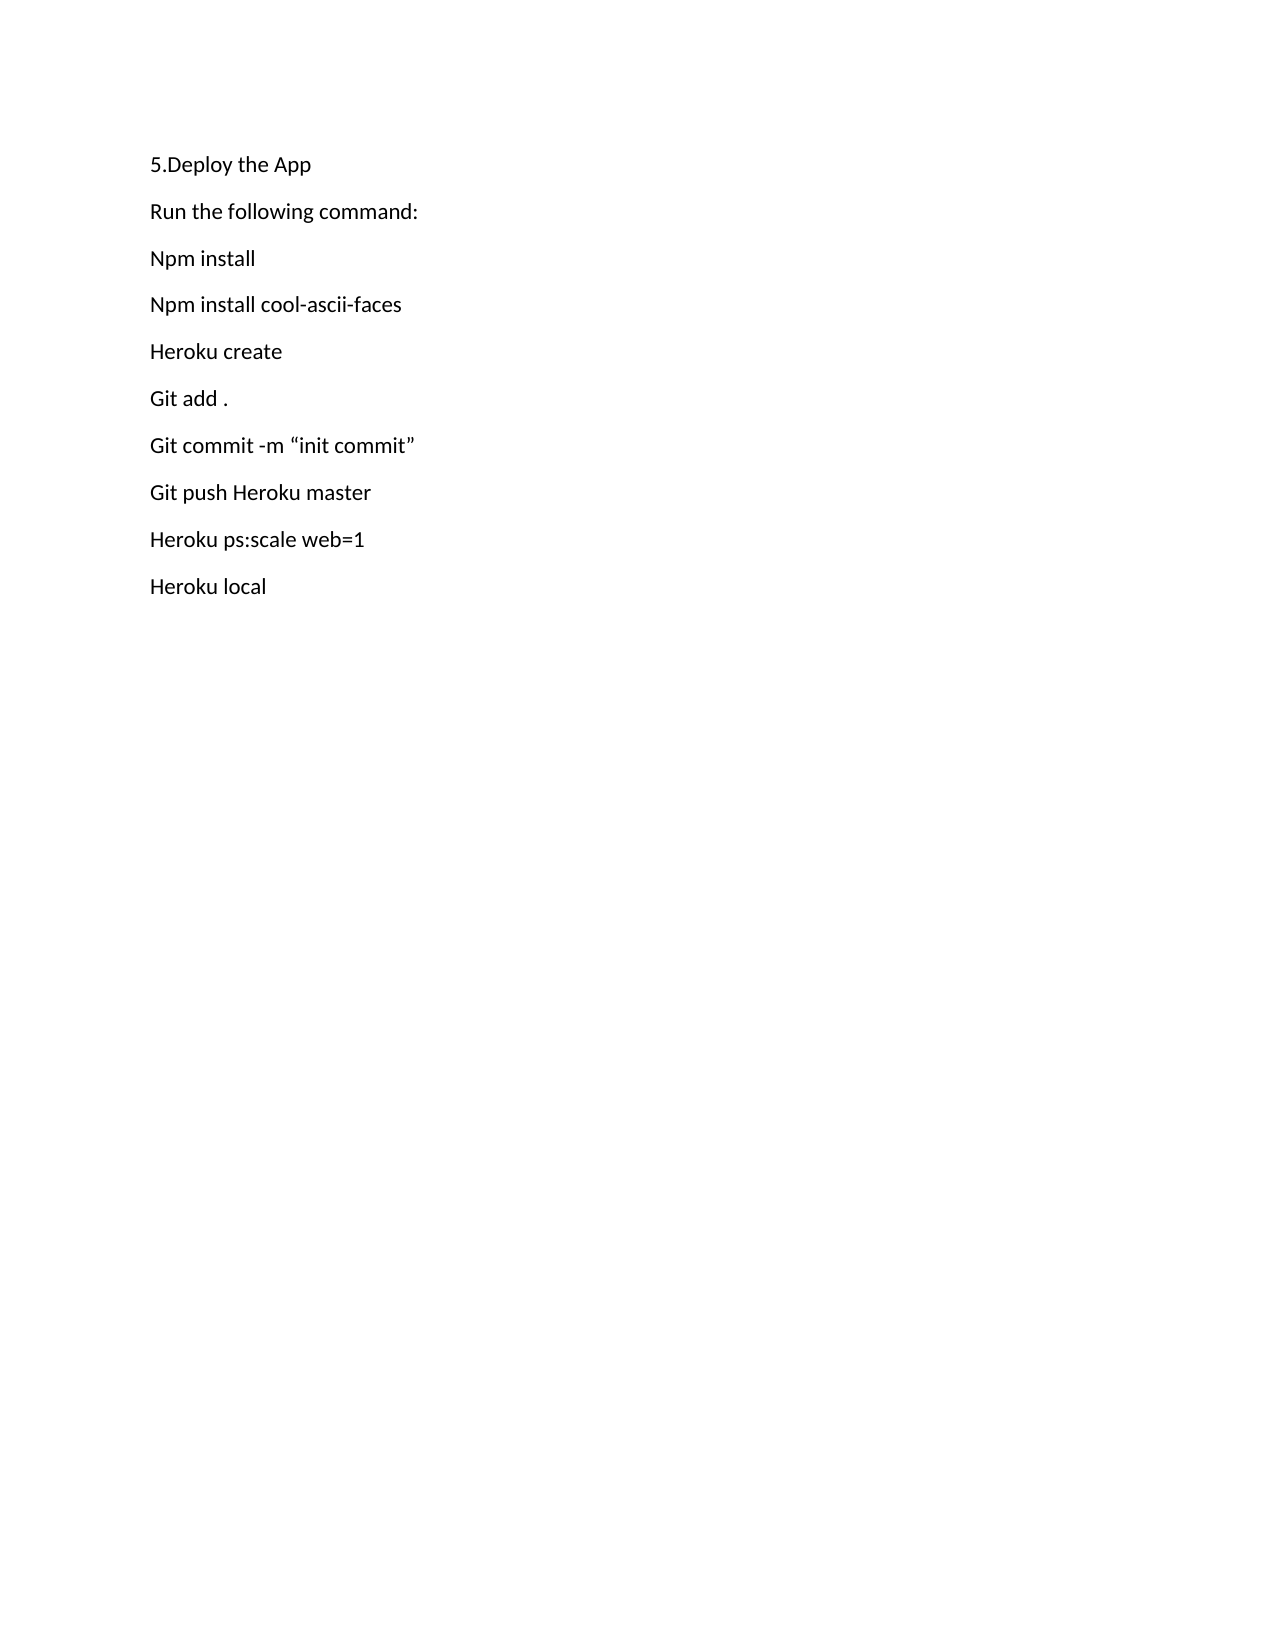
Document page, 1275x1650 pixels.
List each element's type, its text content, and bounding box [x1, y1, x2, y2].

text Heroku create [150, 337, 1125, 366]
text 5.Deploy the App [150, 150, 1125, 178]
text Heroku local [150, 572, 1125, 600]
text Npm install cool-ascii-faces [150, 291, 1125, 319]
text Run the following command: [150, 197, 1125, 225]
text Heroku ps:scale web=1 [150, 525, 1125, 553]
text Git push Heroku master [150, 478, 1125, 506]
text Git add . [150, 384, 1125, 412]
text Git commit -m “init commit” [150, 431, 1125, 459]
text Npm install [150, 244, 1125, 272]
